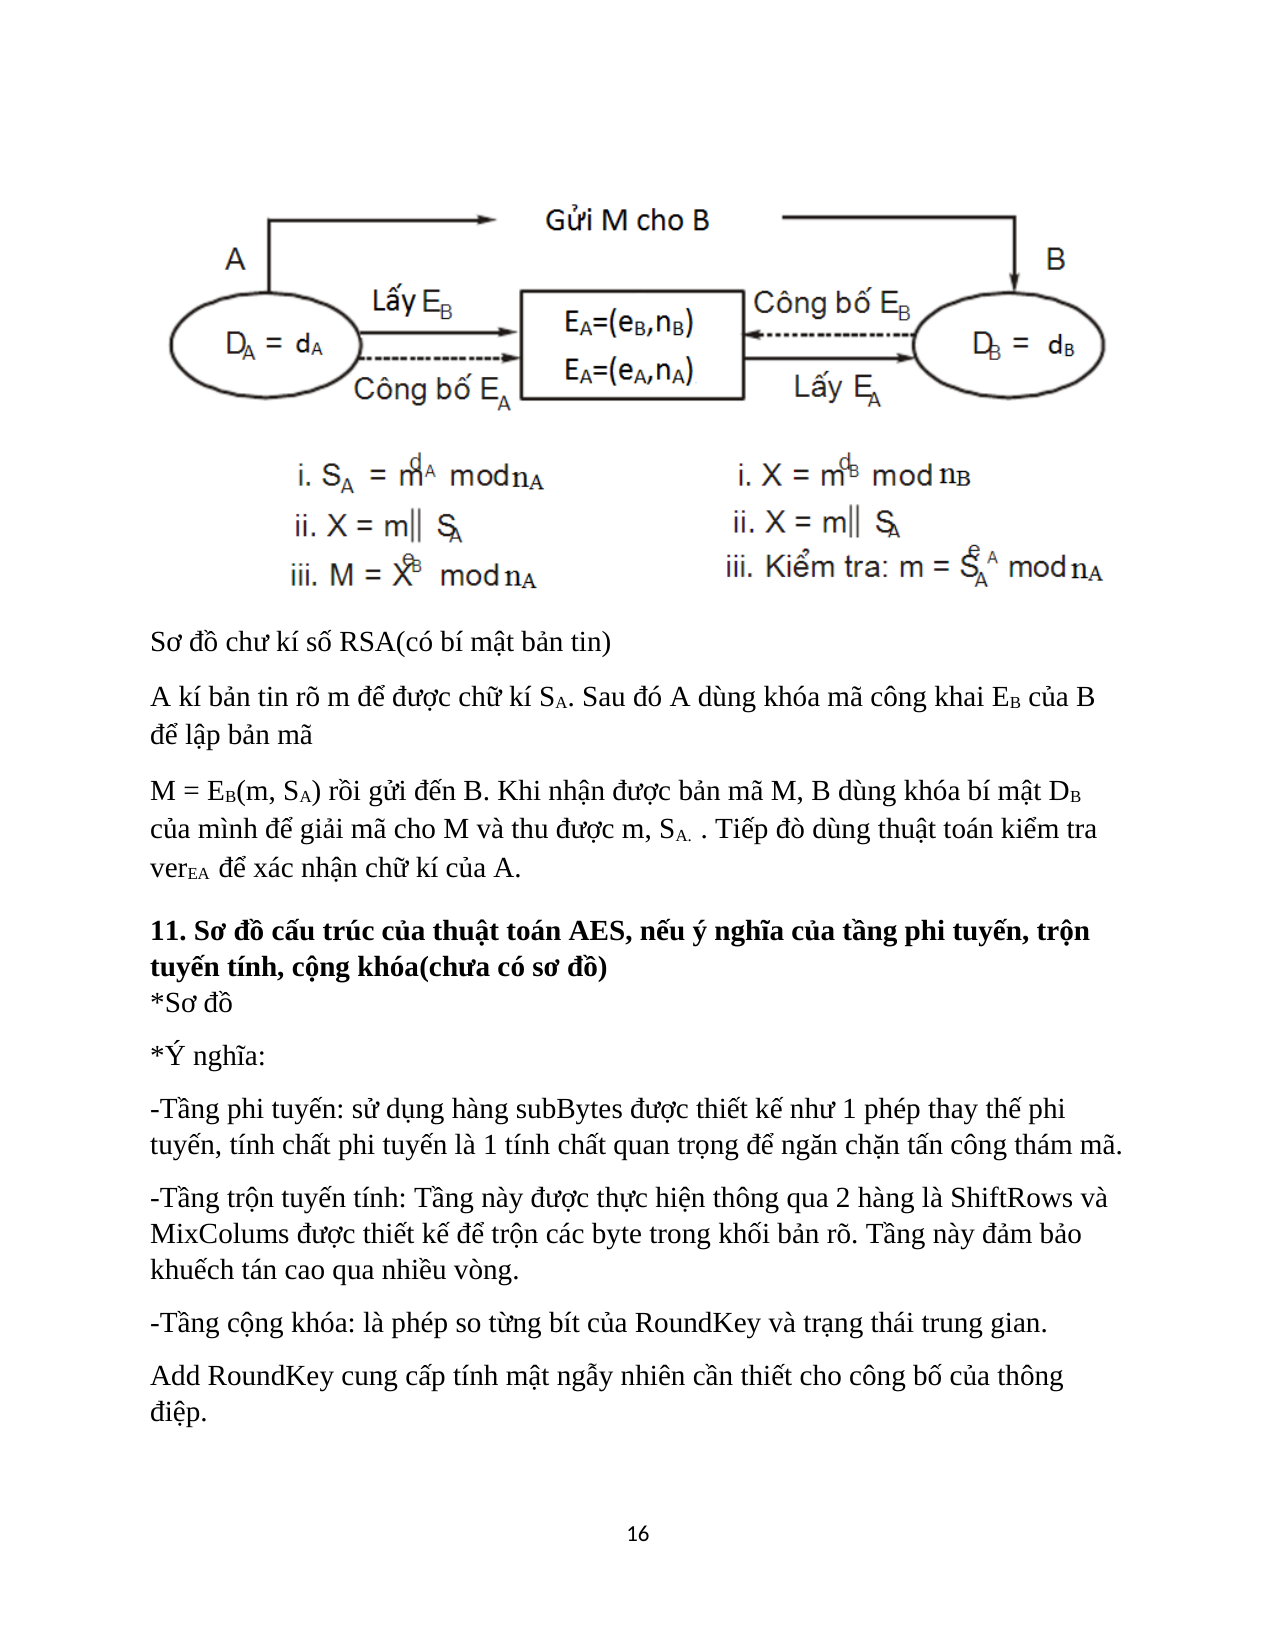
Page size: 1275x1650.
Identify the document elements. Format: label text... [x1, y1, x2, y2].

subtitle 11. Sơ đồ cấu trúc của thuật toán AES, nếu ý nghĩa của tầng phi tuyến, trộn tuyến tính, cộng khóa(chưa có sơ đồ) [150, 913, 1125, 983]
text *Ý nghĩa: [150, 1038, 1125, 1072]
text -Tầng trộn tuyến tính: Tầng này được thực hiện thông qua 2 hàng là ShiftRows và MixColums được thiết kế để trộn các byte trong khối bản rõ. Tầng này đảm bảo khuếch tán cao qua nhiều vòng. [150, 1180, 1125, 1286]
text A kí bản tin rõ m để được chữ kí SA. Sau đó A dùng khóa mã công khai EB của B để lập bản mã [150, 679, 1125, 751]
text -Tầng phi tuyến: sử dụng hàng subBytes được thiết kế như 1 phép thay thế phi tuyến, tính chất phi tuyến là 1 tính chất quan trọng để ngăn chặn tấn công thám mã. [150, 1091, 1125, 1161]
text M = EB(m, SA) rồi gửi đến B. Khi nhận được bản mã M, B dùng khóa bí mật DB của mình để giải mã cho M và thu được m, SA. . Tiếp đò dùng thuật toán kiểm tra verEA để xác nhận chữ kí của A. [150, 773, 1125, 883]
text *Sơ đồ [150, 986, 1125, 1019]
text -Tầng cộng khóa: là phép so từng bít của RoundKey và trạng thái trung gian. [150, 1305, 1125, 1339]
picture [150, 150, 1124, 619]
text Add RoundKey cung cấp tính mật ngẫy nhiên cần thiết cho công bố của thông điệp. [150, 1358, 1125, 1428]
